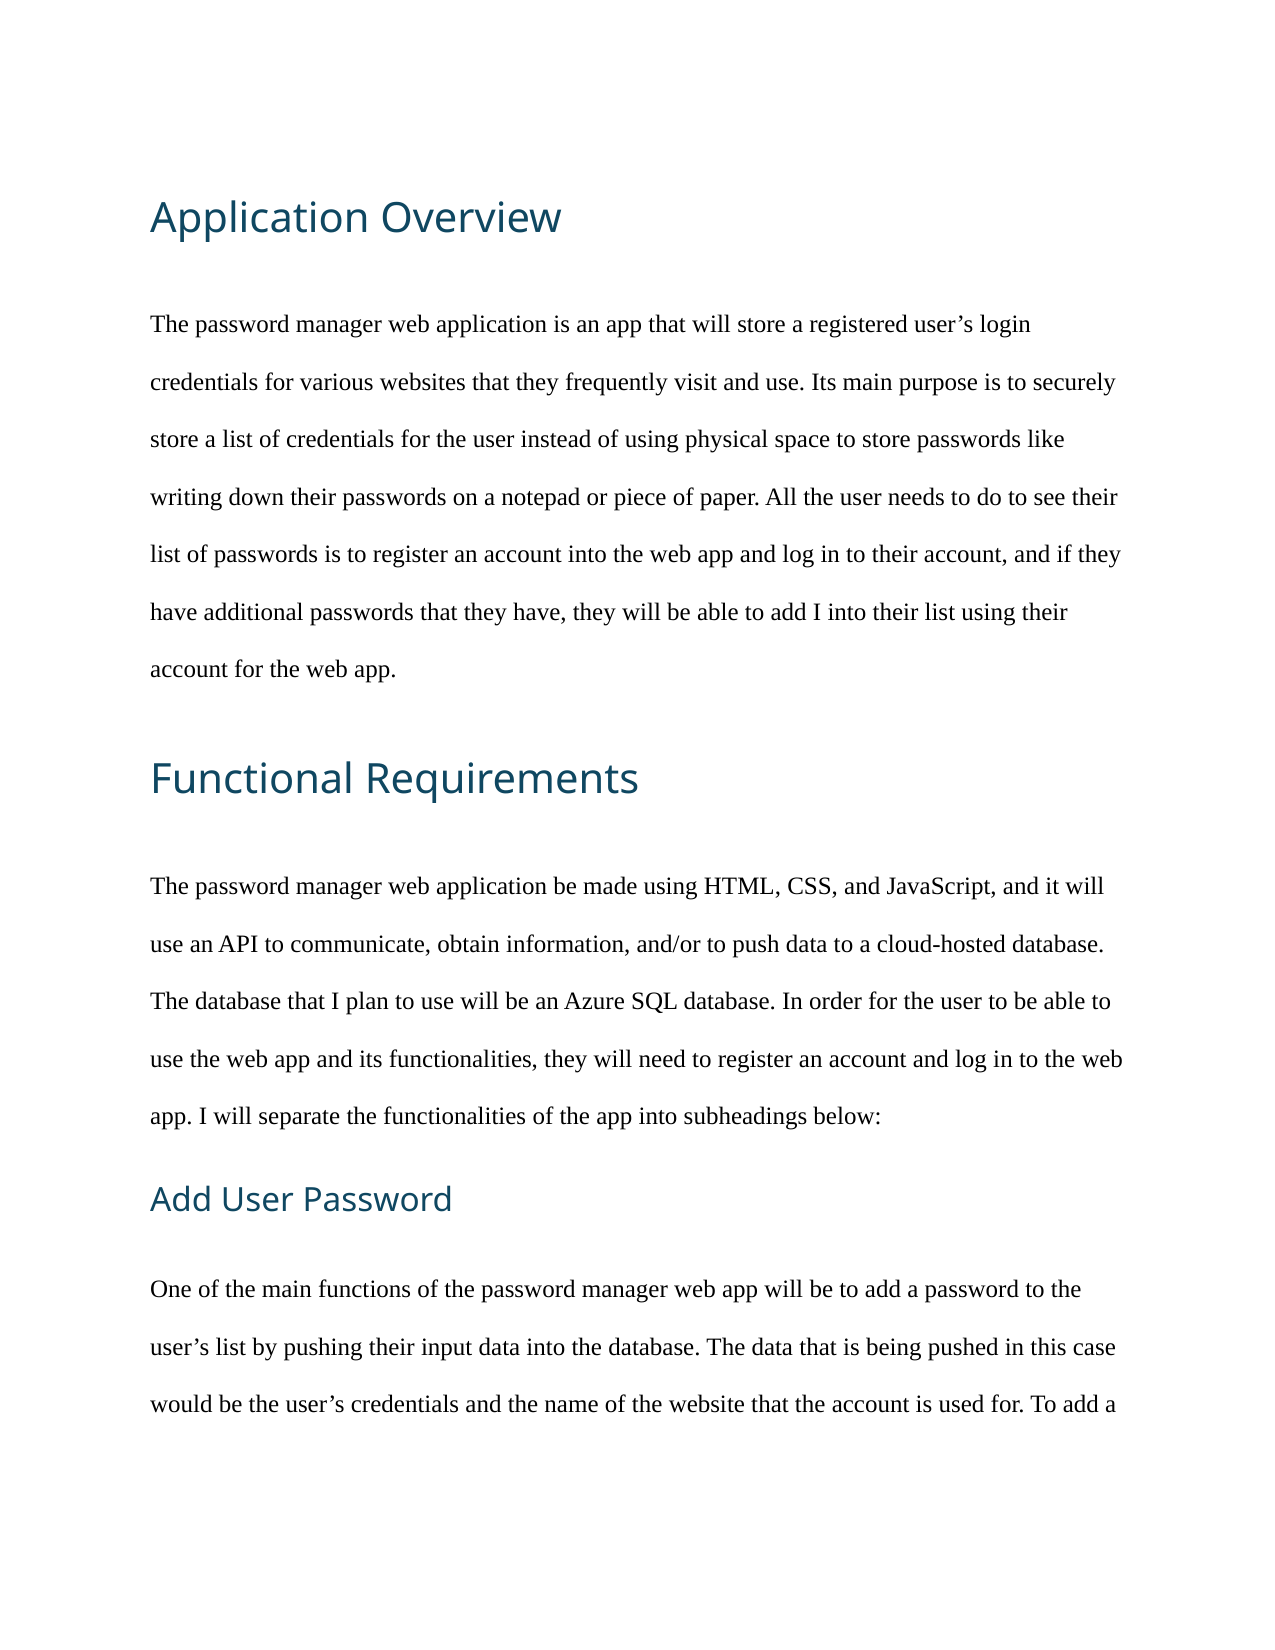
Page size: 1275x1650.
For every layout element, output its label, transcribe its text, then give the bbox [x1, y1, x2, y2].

subtitle Add User Password [150, 1175, 1125, 1221]
text The password manager web application be made using HTML, CSS, and JavaScript, and it will use an API to communicate, obtain information, and/or to push data to a cloud-hosted database. The database that I plan to use will be an Azure SQL database. In order for the user to be able to use the web app and its functionalities, they will need to register an account and log in to the web app. I will separate the functionalities of the app into subheadings below: [150, 871, 1125, 1130]
text The password manager web application is an app that will store a registered user’s login credentials for various websites that they frequently visit and use. Its main purpose is to securely store a list of credentials for the user instead of using physical space to store passwords like writing down their passwords on a notepad or piece of paper. All the user needs to do to see their list of passwords is to register an account into the web app and log in to their account, and if they have additional passwords that they have, they will be able to add I into their list using their account for the web app. [150, 309, 1125, 683]
subtitle Functional Requirements [150, 749, 1125, 806]
subtitle Application Overview [150, 187, 1125, 244]
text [150, 1274, 1125, 1418]
